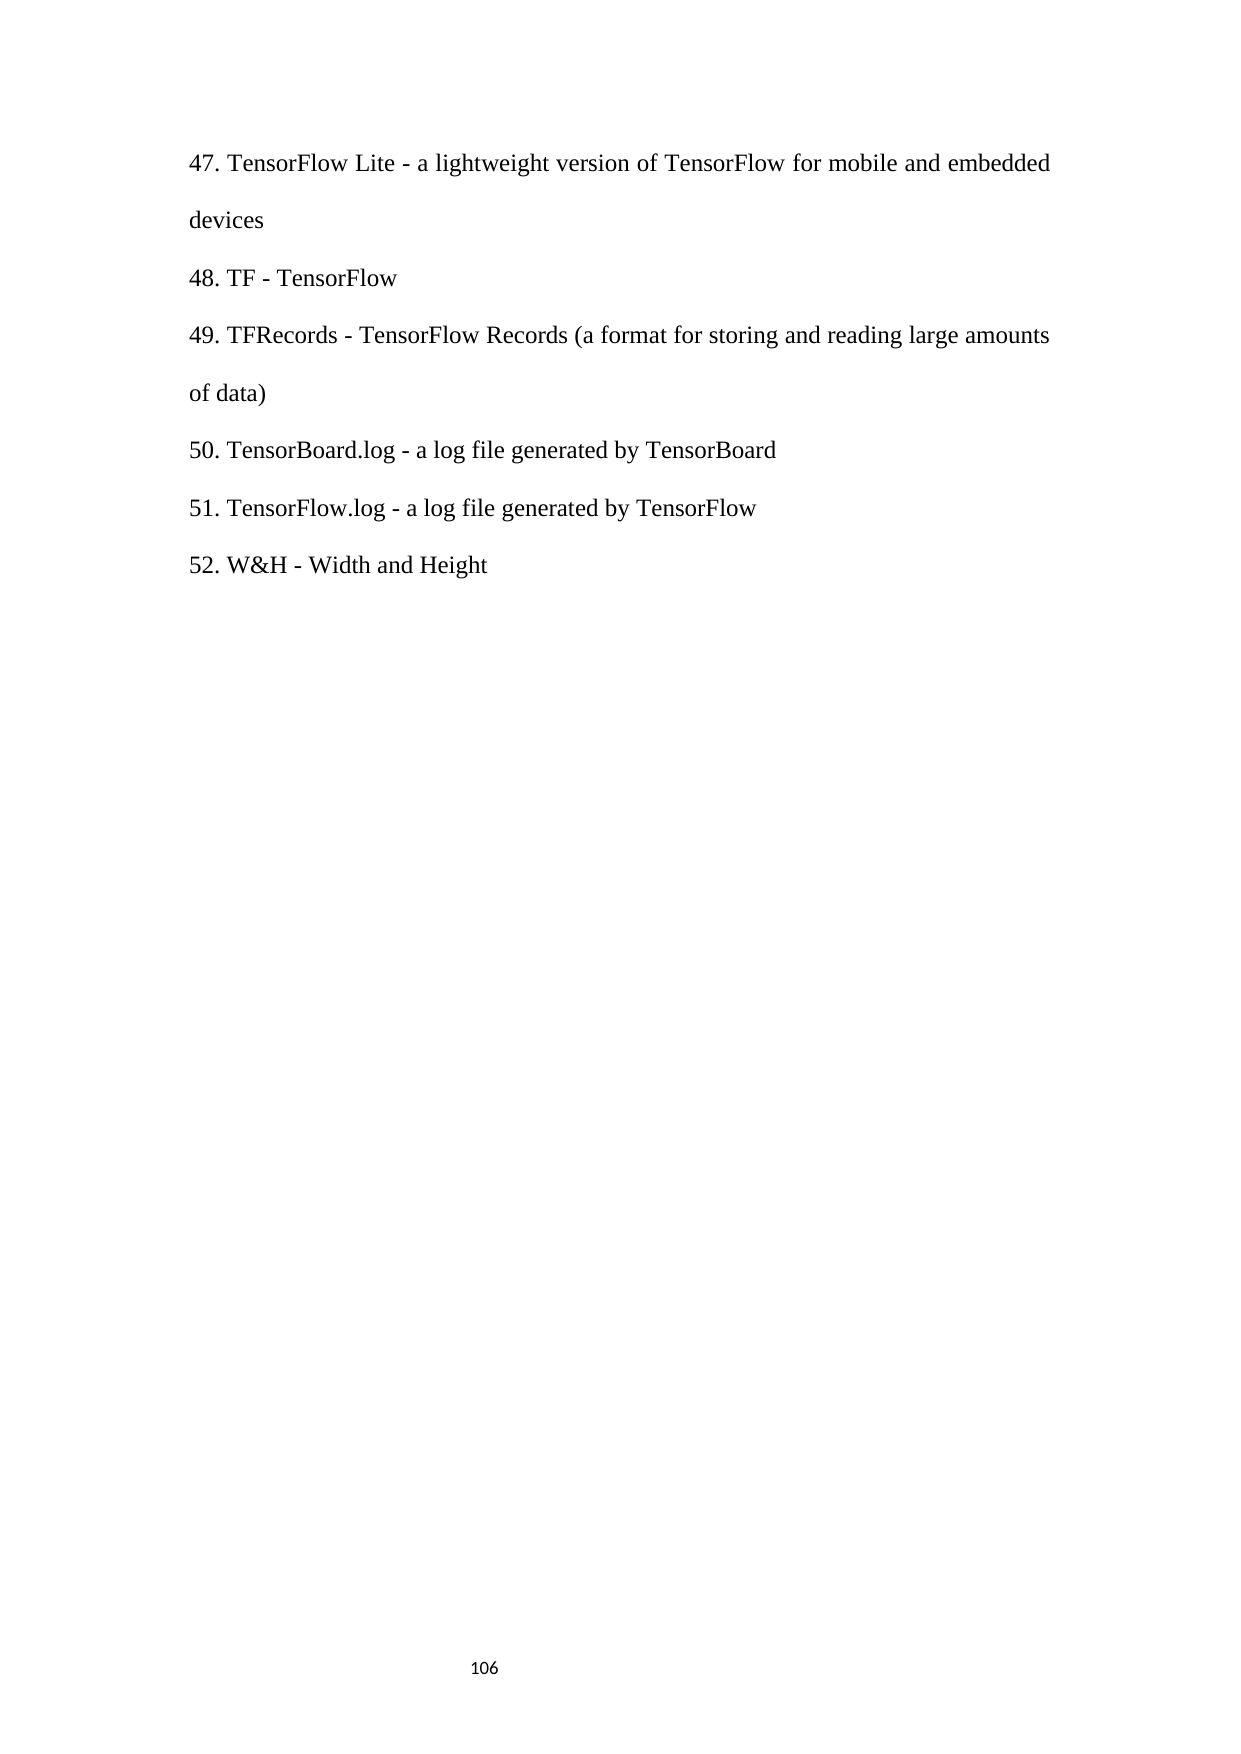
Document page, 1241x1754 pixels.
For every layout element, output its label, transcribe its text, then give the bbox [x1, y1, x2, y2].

list 49. TFRecords - TensorFlow Records (a format for storing and reading large amounts of data) [189, 320, 1051, 406]
list 50. TensorBoard.log - a log file generated by TensorBoard [189, 435, 1051, 464]
list 47. TensorFlow Lite - a lightweight version of TensorFlow for mobile and embedded devices [189, 148, 1051, 234]
list 48. TF - TensorFlow [189, 263, 1051, 291]
list 51. TensorFlow.log - a log file generated by TensorFlow [189, 493, 1051, 521]
list 52. W&H - Width and Height [189, 550, 1051, 579]
